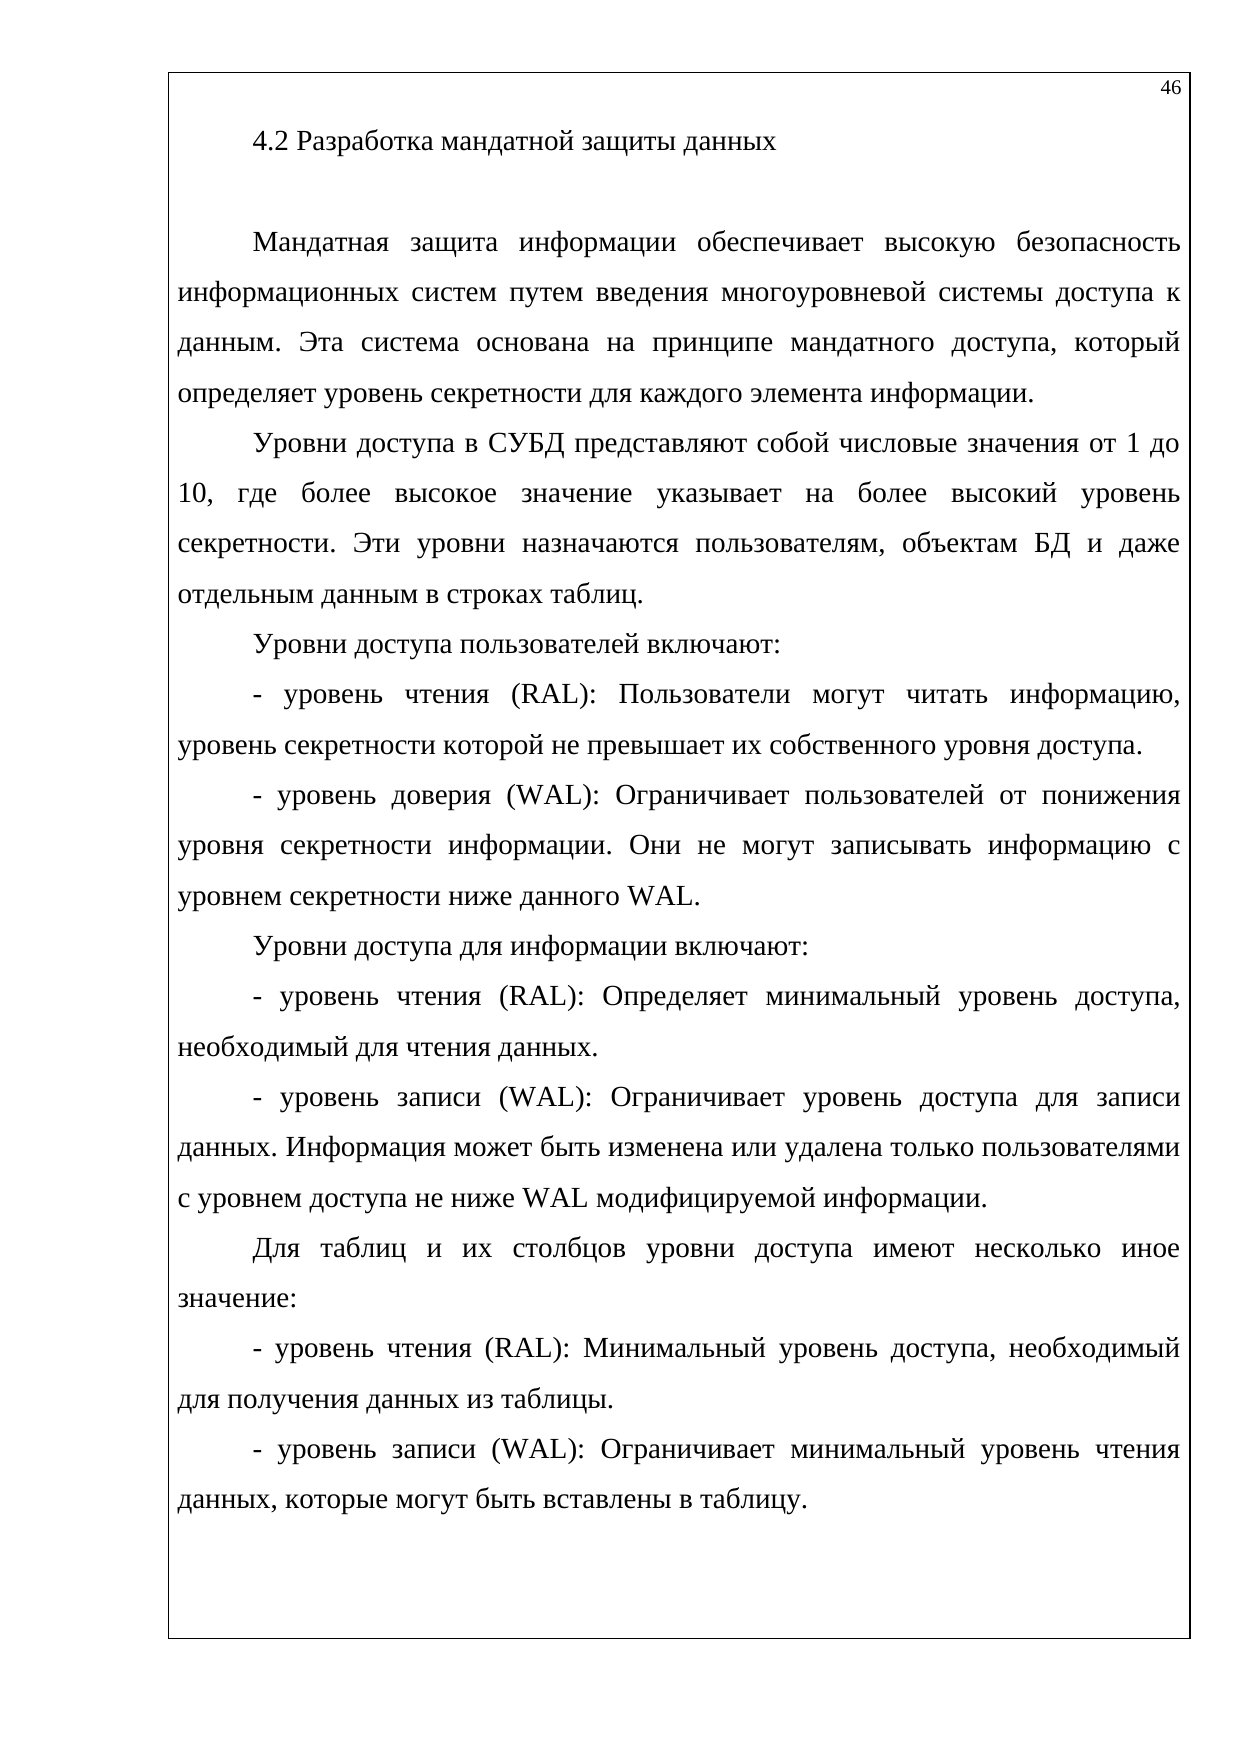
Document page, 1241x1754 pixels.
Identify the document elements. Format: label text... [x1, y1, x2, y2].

text - уровень записи (WAL): Ограничивает уровень доступа для записи данных. Информация может быть изменена или удалена только пользователями с уровнем доступа не ниже WAL модифицируемой информации. [177, 1079, 1181, 1213]
text Мандатная защита информации обеспечивает высокую безопасность информационных систем путем введения многоуровневой системы доступа к данным. Эта система основана на принципе мандатного доступа, который определяет уровень секретности для каждого элемента информации. [177, 224, 1181, 408]
text Уровни доступа в СУБД представляют собой числовые значения от 1 до 10, где более высокое значение указывает на более высокий уровень секретности. Эти уровни назначаются пользователям, объектам БД и даже отдельным данным в строках таблиц. [177, 425, 1181, 609]
text 4.2 Разработка мандатной защиты данных [177, 123, 1181, 157]
text - уровень чтения (RAL): Определяет минимальный уровень доступа, необходимый для чтения данных. [177, 978, 1181, 1062]
text - уровень чтения (RAL): Минимальный уровень доступа, необходимый для получения данных из таблицы. [177, 1331, 1181, 1414]
text Уровни доступа пользователей включают: [177, 626, 1181, 660]
text - уровень чтения (RAL): Пользователи могут читать информацию, уровень секретности которой не превышает их собственного уровня доступа. [177, 677, 1181, 760]
text - уровень доверия (WAL): Ограничивает пользователей от понижения уровня секретности информации. Они не могут записывать информацию с уровнем секретности ниже данного WAL. [177, 777, 1181, 911]
text Для таблиц и их столбцов уровни доступа имеют несколько иное значение: [177, 1230, 1181, 1314]
text - уровень записи (WAL): Ограничивает минимальный уровень чтения данных, которые могут быть вставлены в таблицу. [177, 1431, 1181, 1515]
text Уровни доступа для информации включают: [177, 928, 1181, 962]
